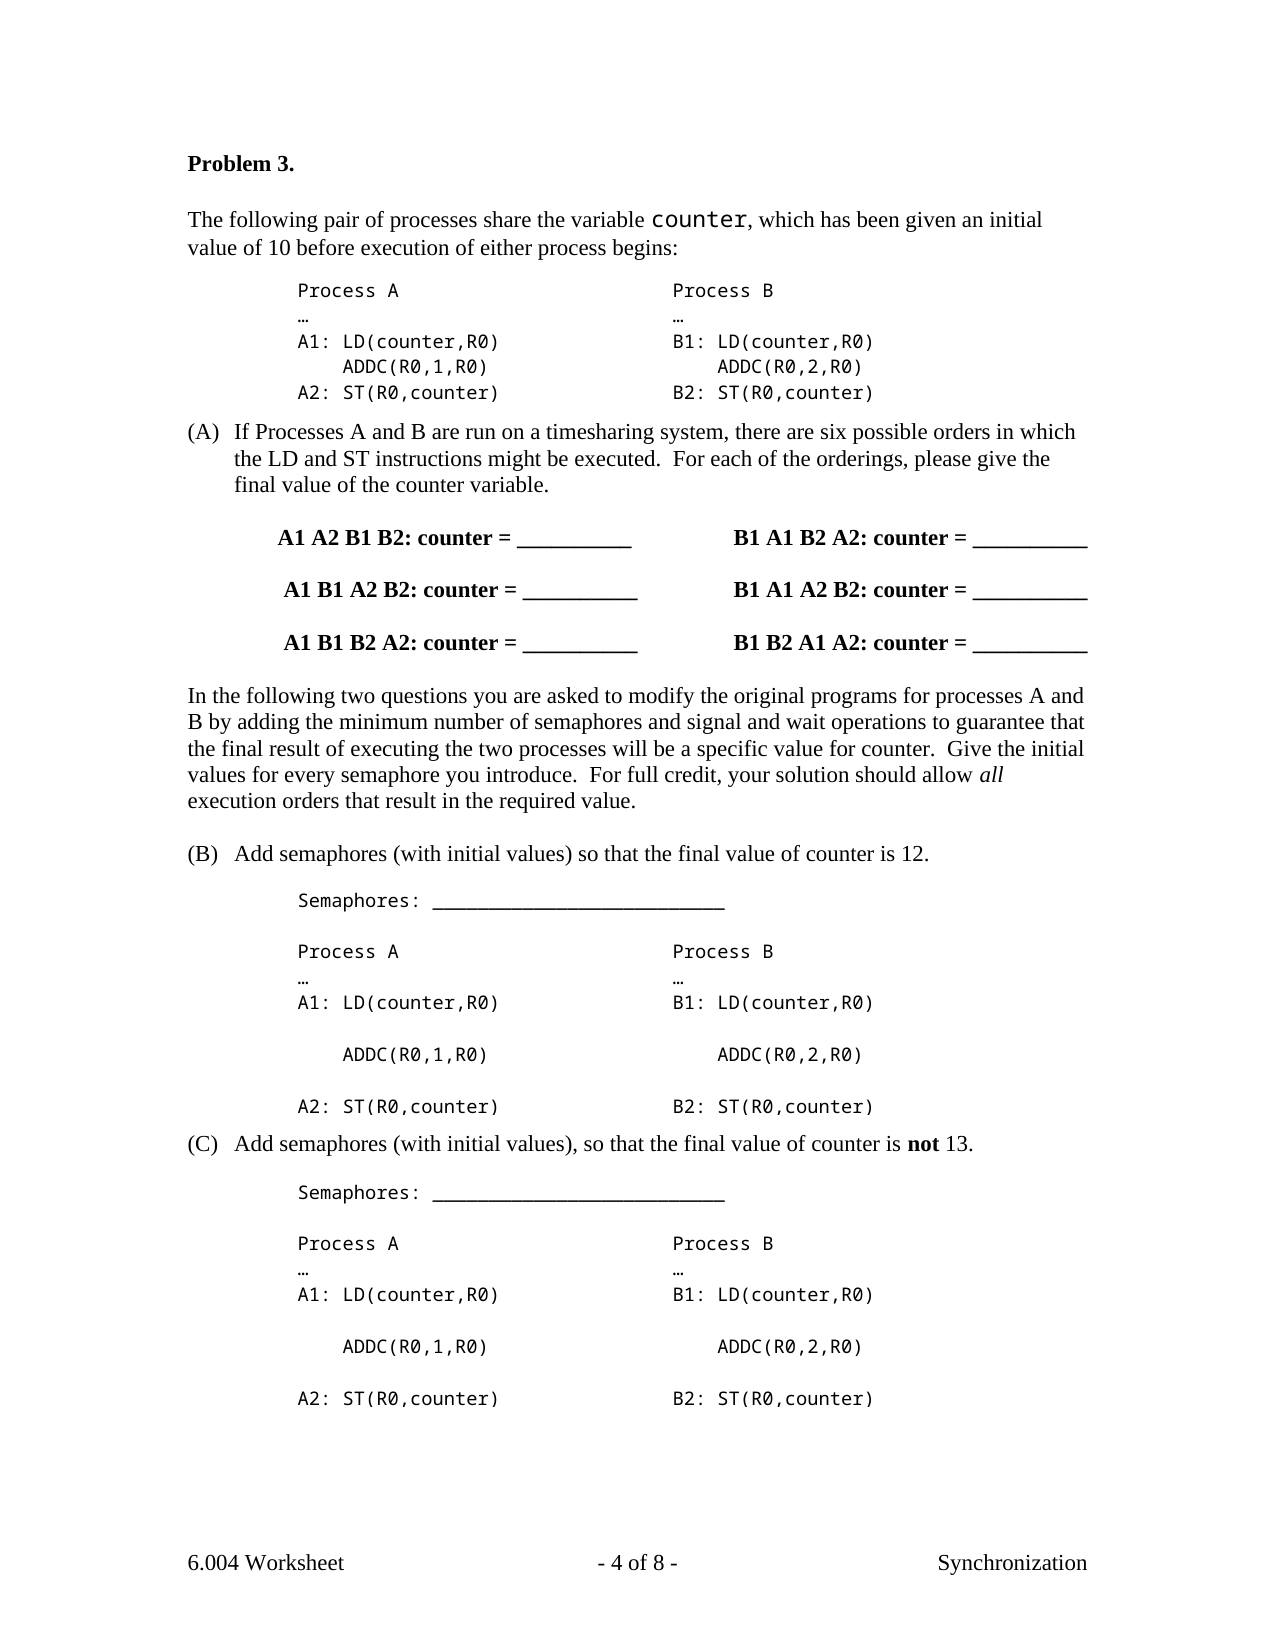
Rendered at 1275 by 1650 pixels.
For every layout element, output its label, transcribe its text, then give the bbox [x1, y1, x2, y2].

text Problem 3. [187, 150, 609, 176]
text (B) Add semaphores (with initial values) so that the final value of counter is 12. [187, 840, 1087, 866]
text (C) Add semaphores (with initial values), so that the final value of counter is not 13. [187, 1130, 1087, 1156]
text (A) If Processes A and B are run on a timesharing system, there are six possible orders in which the LD and ST instructions might be executed. For each of the orderings, please give the final value of the counter variable. A1 A2 B1 B2: counter = __________ B1 A1 B2 A2: counter = __________ A1 B1 A2 B2: counter = __________ B1 A1 A2 B2: counter = __________ A1 B1 B2 A2: counter = __________ B1 B2 A1 A2: counter = __________ [187, 418, 1087, 656]
text In the following two questions you are asked to modify the original programs for processes A and B by adding the minimum number of semaphores and signal and wait operations to guarantee that the final result of executing the two processes will be a specific value for counter. Give the initial values for every semaphore you introduce. For full credit, your solution should allow all execution orders that result in the required value. [187, 682, 1087, 840]
text The following pair of processes share the variable counter, which has been given an initial value of 10 before execution of either process begins: [187, 203, 1087, 260]
